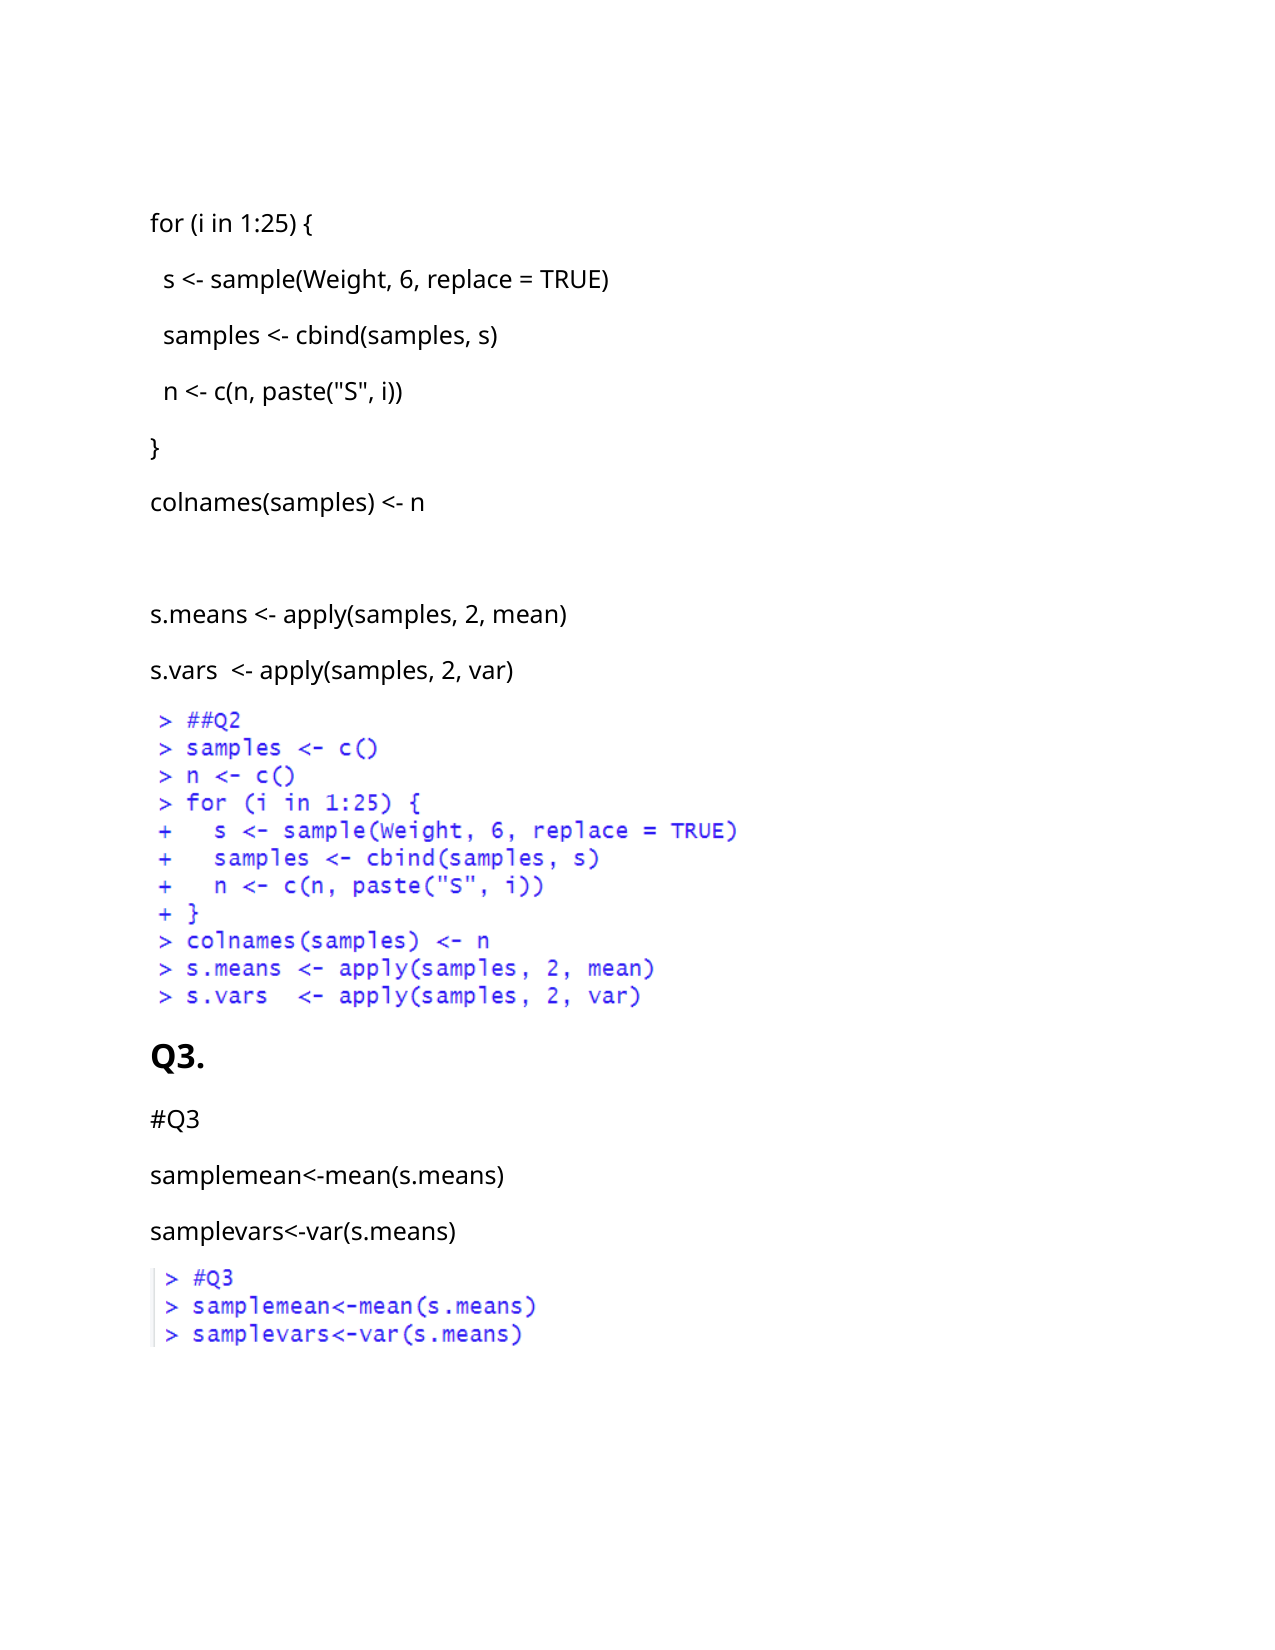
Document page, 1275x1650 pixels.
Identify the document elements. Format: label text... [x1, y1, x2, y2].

text samples <- cbind(samples, s) [150, 317, 1125, 352]
picture [150, 708, 765, 1011]
text Q3. [150, 1033, 1125, 1078]
text colnames(samples) <- n [150, 485, 1125, 519]
text s.means <- apply(samples, 2, mean) [150, 597, 1125, 631]
text s <- sample(Weight, 6, replace = TRUE) [150, 262, 1125, 296]
text #Q3 [150, 1101, 1125, 1136]
text n <- c(n, paste("S", i)) [150, 373, 1125, 407]
text for (i in 1:25) { [150, 206, 1125, 240]
text samplevars<-var(s.means) [150, 1213, 1125, 1247]
picture [150, 1268, 578, 1347]
text } [150, 429, 1125, 463]
text s.vars <- apply(samples, 2, var) [150, 652, 1125, 687]
text samplemean<-mean(s.means) [150, 1157, 1125, 1191]
